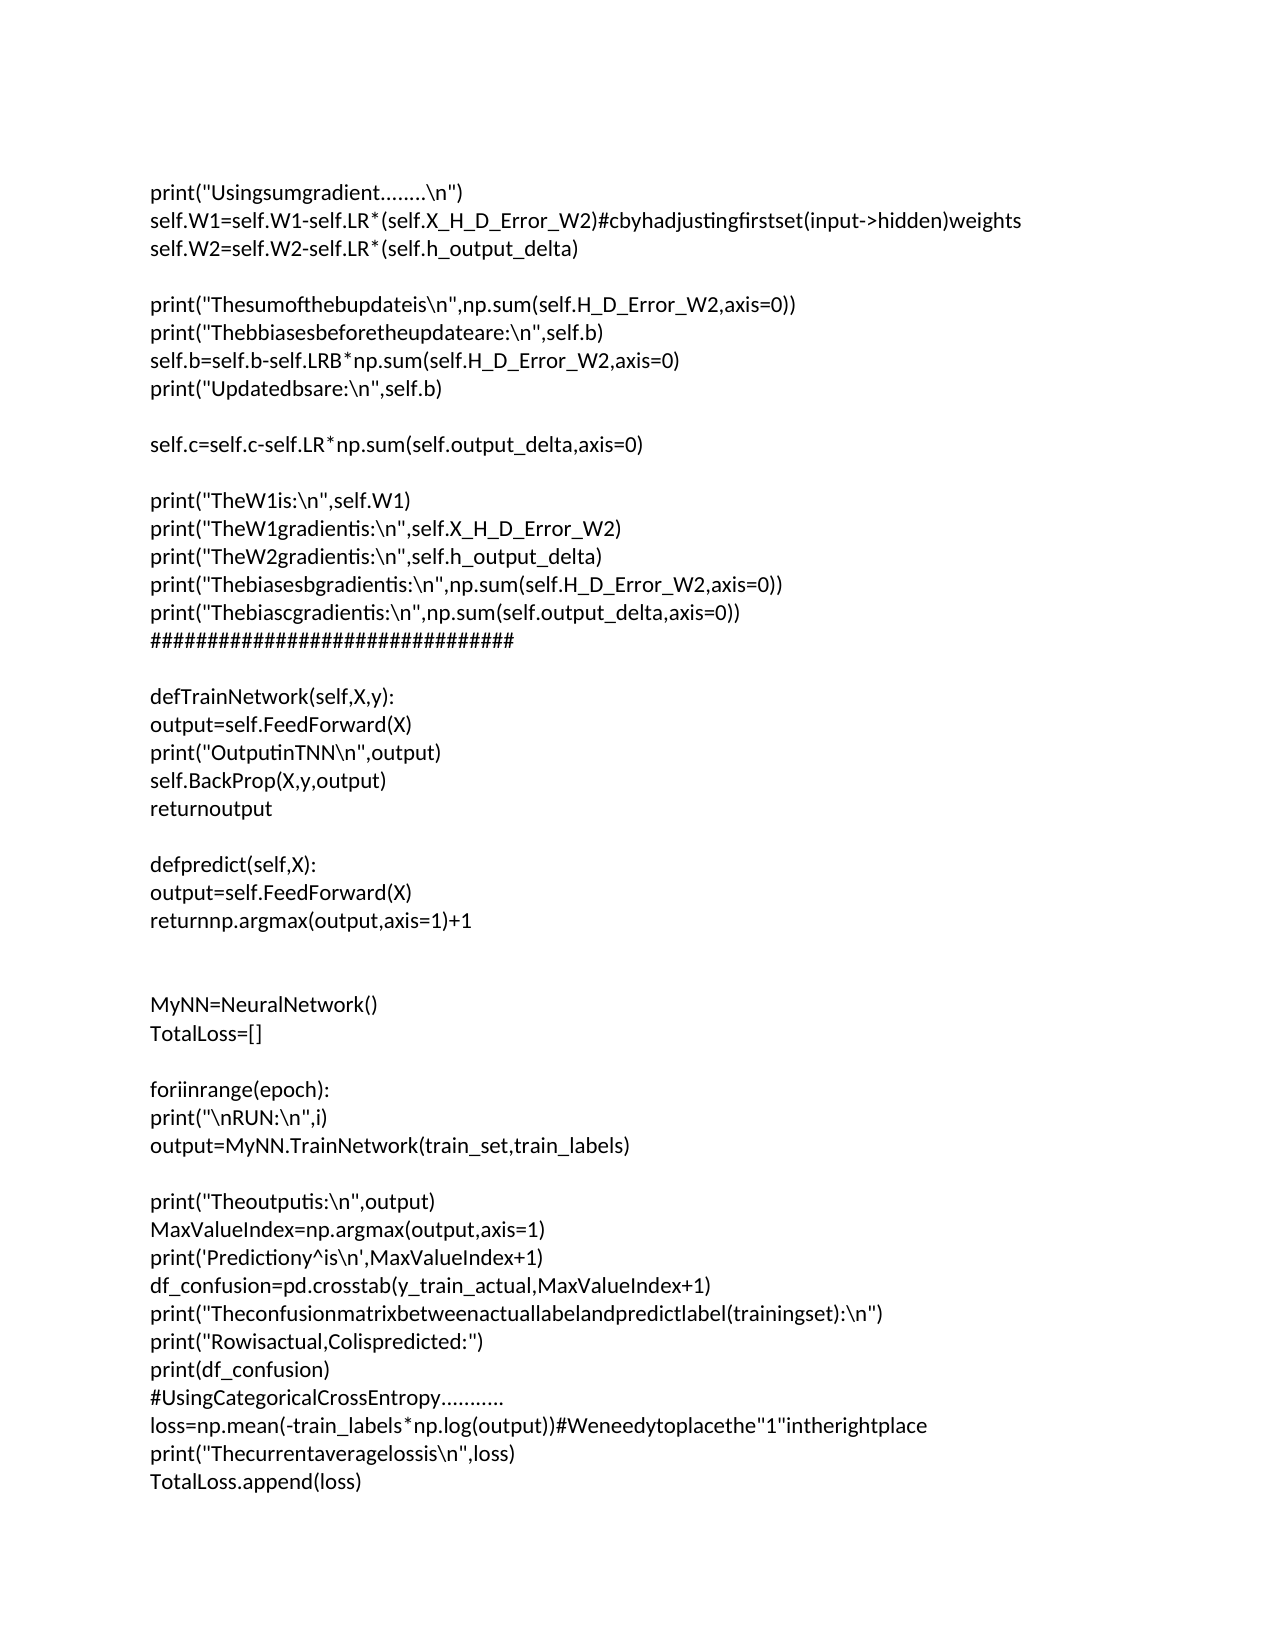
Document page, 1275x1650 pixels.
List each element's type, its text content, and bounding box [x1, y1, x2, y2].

text foriinrange(epoch): [150, 1075, 1125, 1103]
text print("Usingsumgradient........\n") [150, 178, 1125, 206]
text print("Updatedbsare:\n",self.b) [150, 374, 1125, 402]
text print("TheW2gradientis:\n",self.h_output_delta) [150, 542, 1125, 570]
text MaxValueIndex=np.argmax(output,axis=1) [150, 1215, 1125, 1243]
text print("Thebbiasesbeforetheupdateare:\n",self.b) [150, 318, 1125, 346]
text self.BackProp(X,y,output) [150, 766, 1125, 794]
text ################################ [150, 626, 1125, 654]
text output=self.FeedForward(X) [150, 878, 1125, 907]
text print("Rowisactual,Colispredicted:") [150, 1327, 1125, 1355]
text defTrainNetwork(self,X,y): [150, 682, 1125, 710]
text print('Predictiony^is\n',MaxValueIndex+1) [150, 1243, 1125, 1271]
text output=MyNN.TrainNetwork(train_set,train_labels) [150, 1131, 1125, 1159]
text print("\nRUN:\n",i) [150, 1103, 1125, 1131]
text self.c=self.c-self.LR*np.sum(self.output_delta,axis=0) [150, 430, 1125, 458]
text print(df_confusion) [150, 1355, 1125, 1383]
text print("TheW1is:\n",self.W1) [150, 486, 1125, 514]
text returnoutput [150, 794, 1125, 822]
text MyNN=NeuralNetwork() [150, 991, 1125, 1019]
text print("Thebiasesbgradientis:\n",np.sum(self.H_D_Error_W2,axis=0)) [150, 570, 1125, 598]
text print("Thesumofthebupdateis\n",np.sum(self.H_D_Error_W2,axis=0)) [150, 290, 1125, 318]
text self.b=self.b-self.LRB*np.sum(self.H_D_Error_W2,axis=0) [150, 346, 1125, 374]
text print("OutputinTNN\n",output) [150, 738, 1125, 766]
text TotalLoss=[] [150, 1019, 1125, 1047]
text print("Theconfusionmatrixbetweenactuallabelandpredictlabel(trainingset):\n") [150, 1299, 1125, 1327]
text returnnp.argmax(output,axis=1)+1 [150, 907, 1125, 934]
text df_confusion=pd.crosstab(y_train_actual,MaxValueIndex+1) [150, 1271, 1125, 1299]
text output=self.FeedForward(X) [150, 710, 1125, 738]
text self.W1=self.W1-self.LR*(self.X_H_D_Error_W2)#cbyhadjustingfirstset(input->hidden)weights [150, 206, 1125, 234]
text print("Thebiascgradientis:\n",np.sum(self.output_delta,axis=0)) [150, 598, 1125, 626]
text print("Thecurrentaveragelossis\n",loss) [150, 1439, 1125, 1467]
text TotalLoss.append(loss) [150, 1467, 1125, 1495]
text self.W2=self.W2-self.LR*(self.h_output_delta) [150, 234, 1125, 262]
text loss=np.mean(-train_labels*np.log(output))#Weneedytoplacethe"1"intherightplace [150, 1411, 1125, 1439]
text print("Theoutputis:\n",output) [150, 1187, 1125, 1215]
text print("TheW1gradientis:\n",self.X_H_D_Error_W2) [150, 514, 1125, 542]
text #UsingCategoricalCrossEntropy........... [150, 1383, 1125, 1411]
text defpredict(self,X): [150, 851, 1125, 878]
